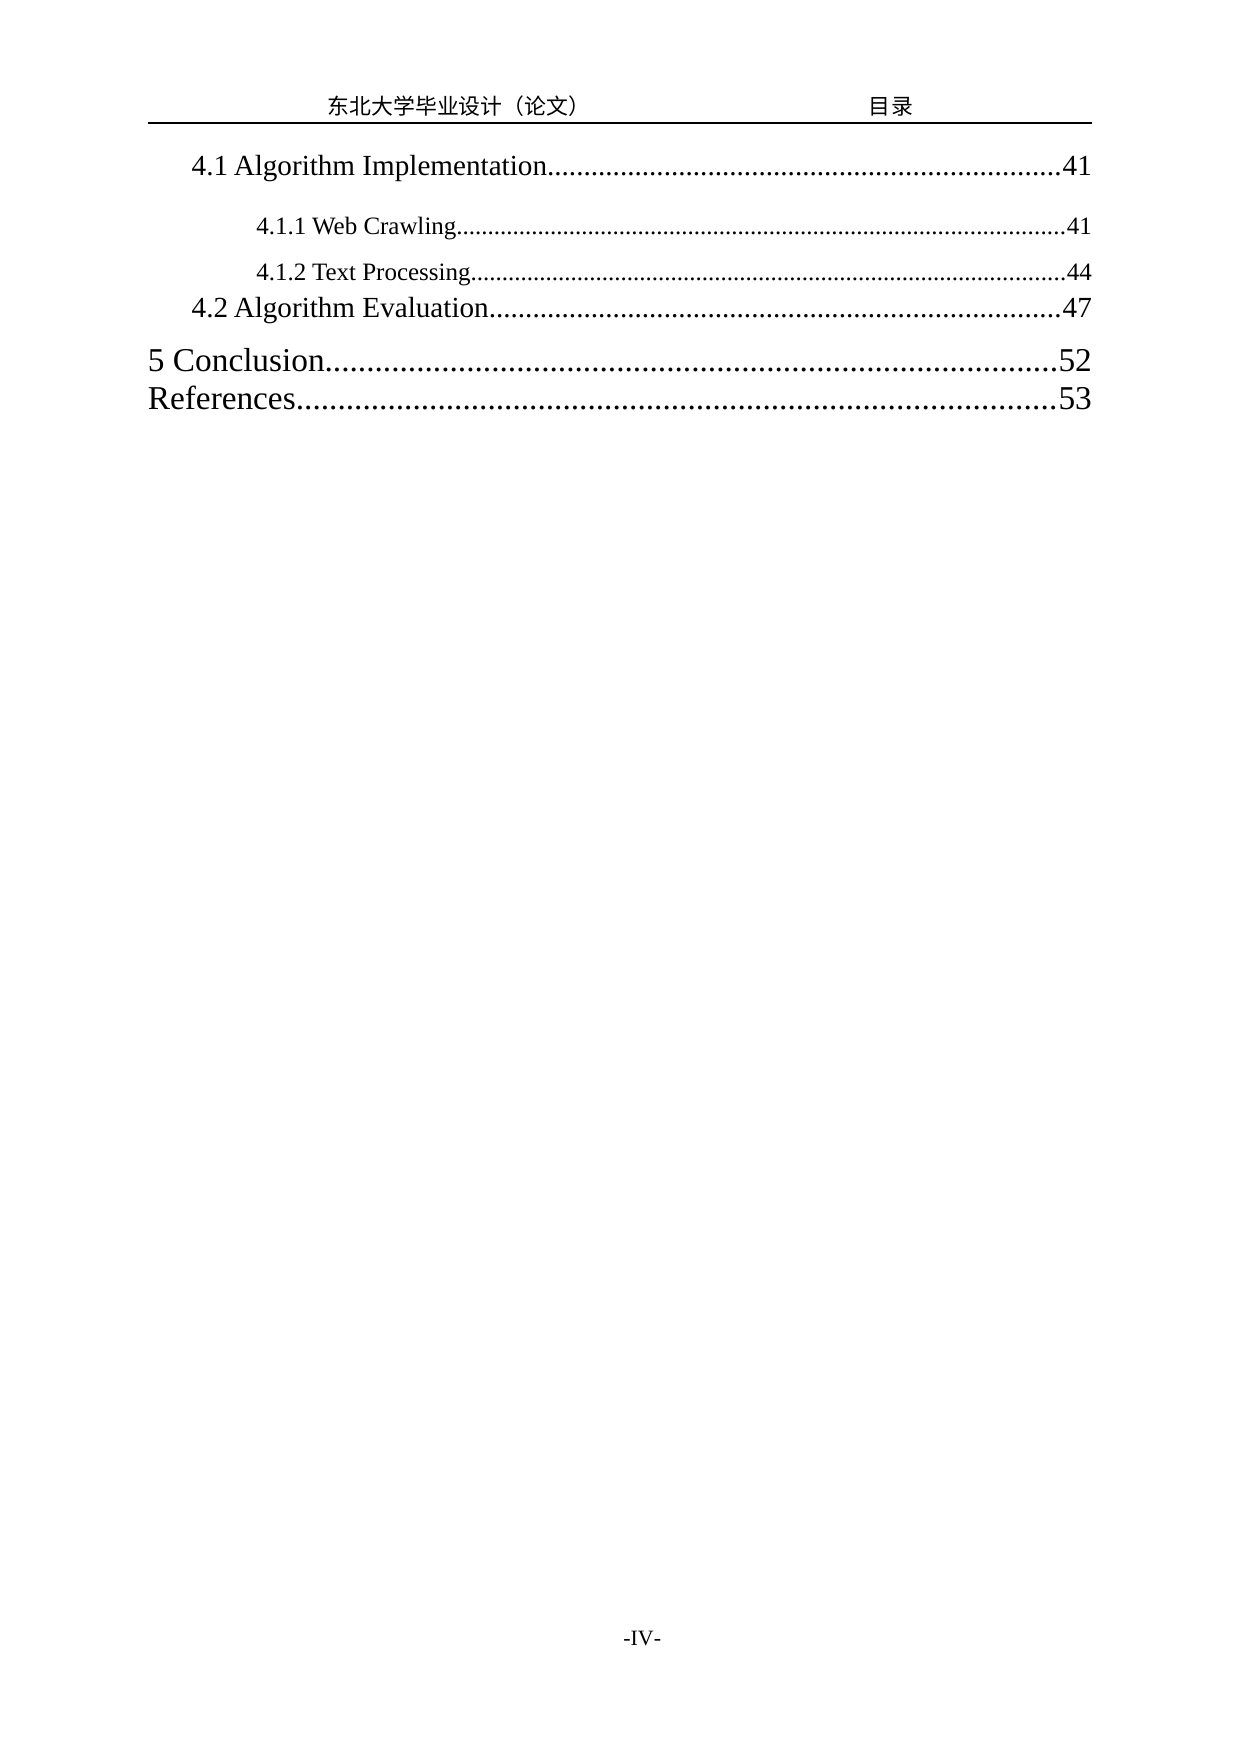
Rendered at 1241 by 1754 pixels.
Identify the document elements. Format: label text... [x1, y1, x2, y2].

text 4.1.2 Text Processing 44 [235, 244, 1092, 290]
text 4.2 Algorithm Evaluation 47 [191, 290, 1092, 323]
text 4.1.1 Web Crawling 41 [235, 198, 1092, 244]
text 5 Conclusion 52 [148, 340, 1092, 378]
text 4.1 Algorithm Implementation 41 [191, 148, 1092, 181]
text References 53 [148, 378, 1092, 417]
